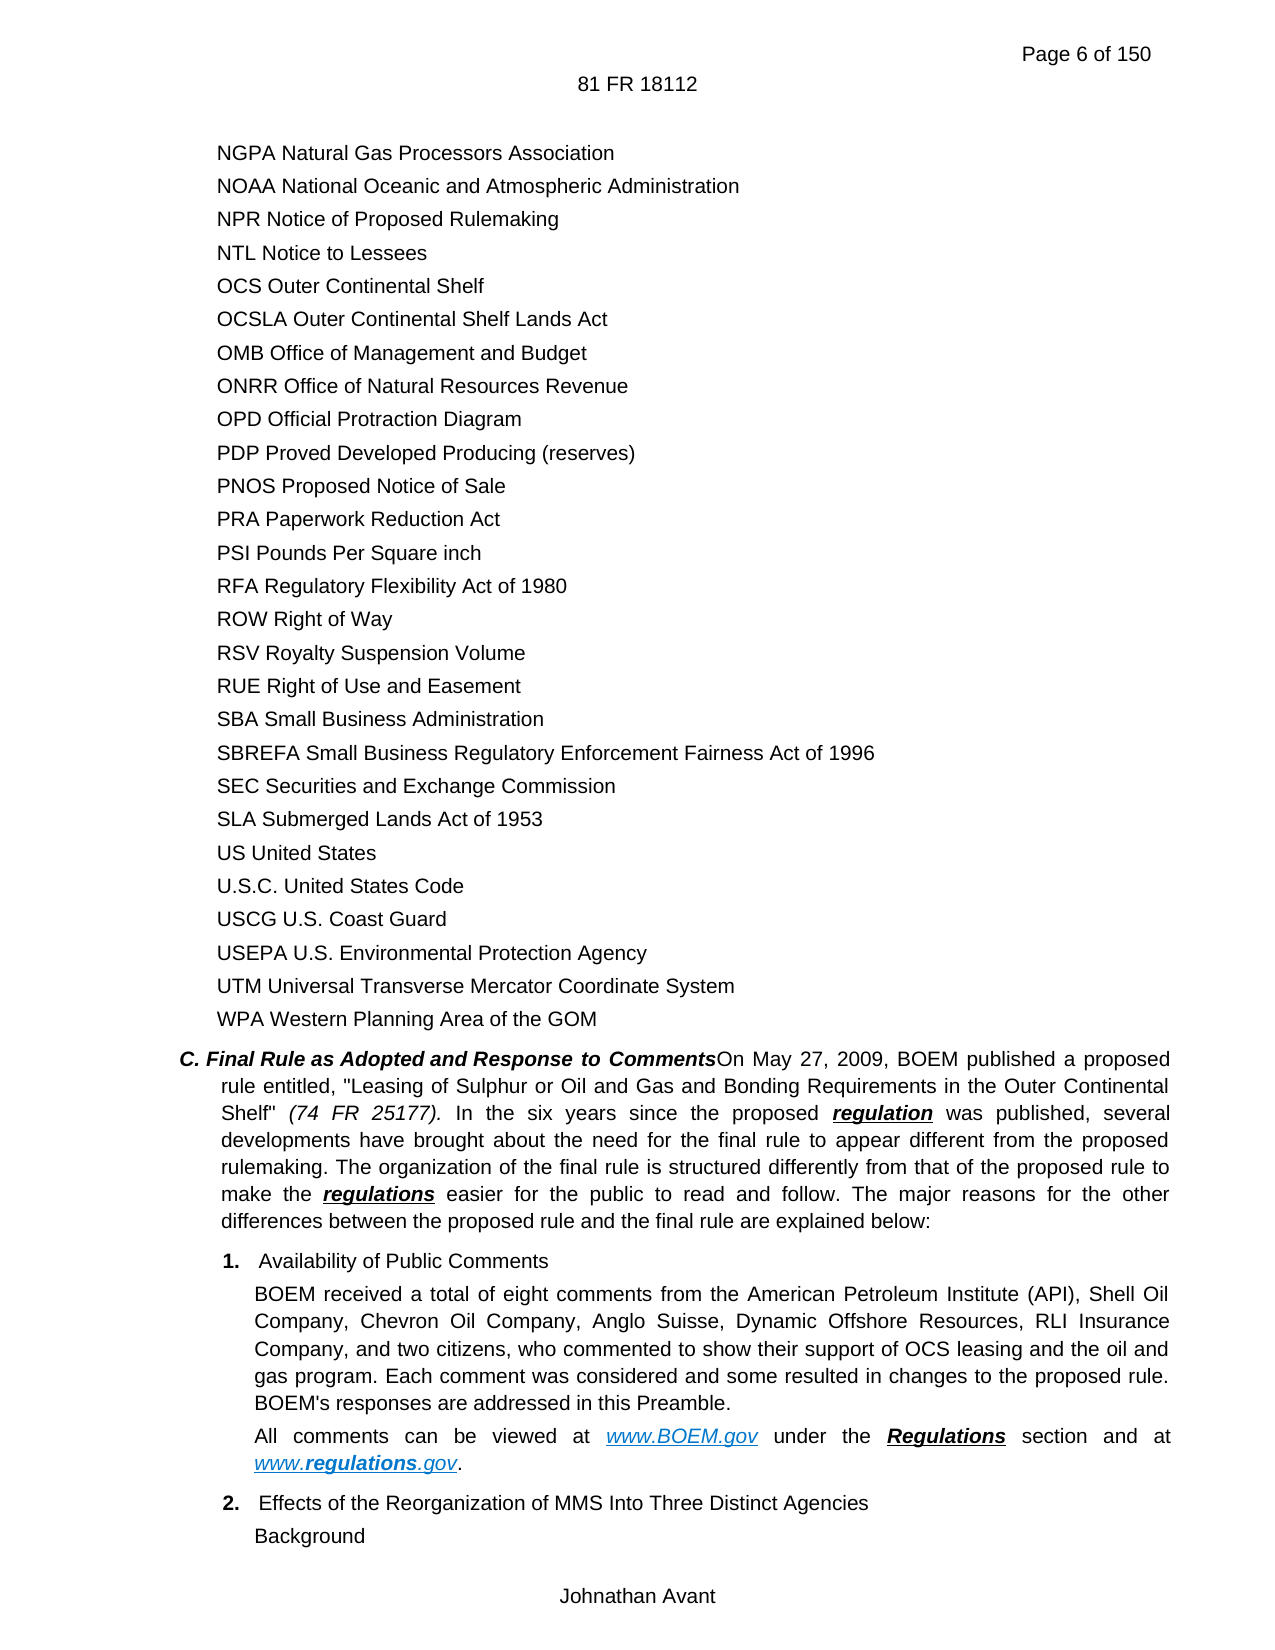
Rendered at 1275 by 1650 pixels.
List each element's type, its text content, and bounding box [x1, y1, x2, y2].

text All comments can be viewed at www.BOEM.gov under the Regulations section and at www.regulations.gov. [254, 1421, 1171, 1475]
list esponse to CommentsOn May 27, 2009, BOEM published a proposed rule entitled, "Leasing of Sulphur or Oil and Gas and Bonding Requirements in the Outer Continental Shelf" (74 FR 25177). In the six years since the proposed regulation was published, several developments have brought about the need for the final rule to appear different from the proposed rulemaking. The organization of the final rule is structured differently from that of the proposed rule to make the regulations easier for the public to read and follow. The major reasons for the other differences between the proposed rule and the final rule are explained below: [179, 1044, 1171, 1233]
text ONRR Office of Natural Resources Revenue [217, 371, 1171, 398]
text PNOS Proposed Notice of Sale [217, 471, 1171, 498]
text OMB Office of Management and Budget [217, 337, 1171, 364]
text WPA Western Planning Area of the GOM [217, 1004, 1171, 1031]
text RUE Right of Use and Easement [217, 671, 1171, 698]
text SEC Securities and Exchange Commission [217, 771, 1171, 798]
text USCG U.S. Coast Guard [217, 904, 1171, 931]
text Background [254, 1521, 1171, 1548]
text USEPA U.S. Environmental Protection Agency [217, 937, 1171, 964]
list Availability of Public Comments [217, 1246, 1171, 1273]
text NOAA National Oceanic and Atmospheric Administration [217, 171, 1171, 198]
text U.S.C. United States Code [217, 871, 1171, 898]
text NTL Notice to Lessees [217, 237, 1171, 264]
text SBA Small Business Administration [217, 704, 1171, 731]
text US United States [217, 837, 1171, 864]
text OPD Official Protraction Diagram [217, 404, 1171, 431]
text OCSLA Outer Continental Shelf Lands Act [217, 304, 1171, 331]
text PDP Proved Developed Producing (reserves) [217, 437, 1171, 464]
text SLA Submerged Lands Act of 1953 [217, 804, 1171, 831]
list Effects of the Reorganization of MMS Into Three Distinct Agencies [217, 1487, 1171, 1514]
text OCS Outer Continental Shelf [217, 271, 1171, 298]
text BOEM received a total of eight comments from the American Petroleum Institute (API), Shell Oil Company, Chevron Oil Company, Anglo Suisse, Dynamic Offshore Resources, RLI Insurance Company, and two citizens, who commented to show their support of OCS leasing and the oil and gas program. Each comment was considered and some resulted in changes to the proposed rule. BOEM's responses are addressed in this Preamble. [254, 1279, 1171, 1414]
text RFA Regulatory Flexibility Act of 1980 [217, 571, 1171, 598]
text PSI Pounds Per Square inch [217, 537, 1171, 564]
text SBREFA Small Business Regulatory Enforcement Fairness Act of 1996 [217, 737, 1171, 764]
text NPR Notice of Proposed Rulemaking [217, 204, 1171, 231]
text NGPA Natural Gas Processors Association [217, 137, 1171, 164]
text ROW Right of Way [217, 604, 1171, 631]
text RSV Royalty Suspension Volume [217, 637, 1171, 664]
text PRA Paperwork Reduction Act [217, 504, 1171, 531]
text UTM Universal Transverse Mercator Coordinate System [217, 971, 1171, 998]
